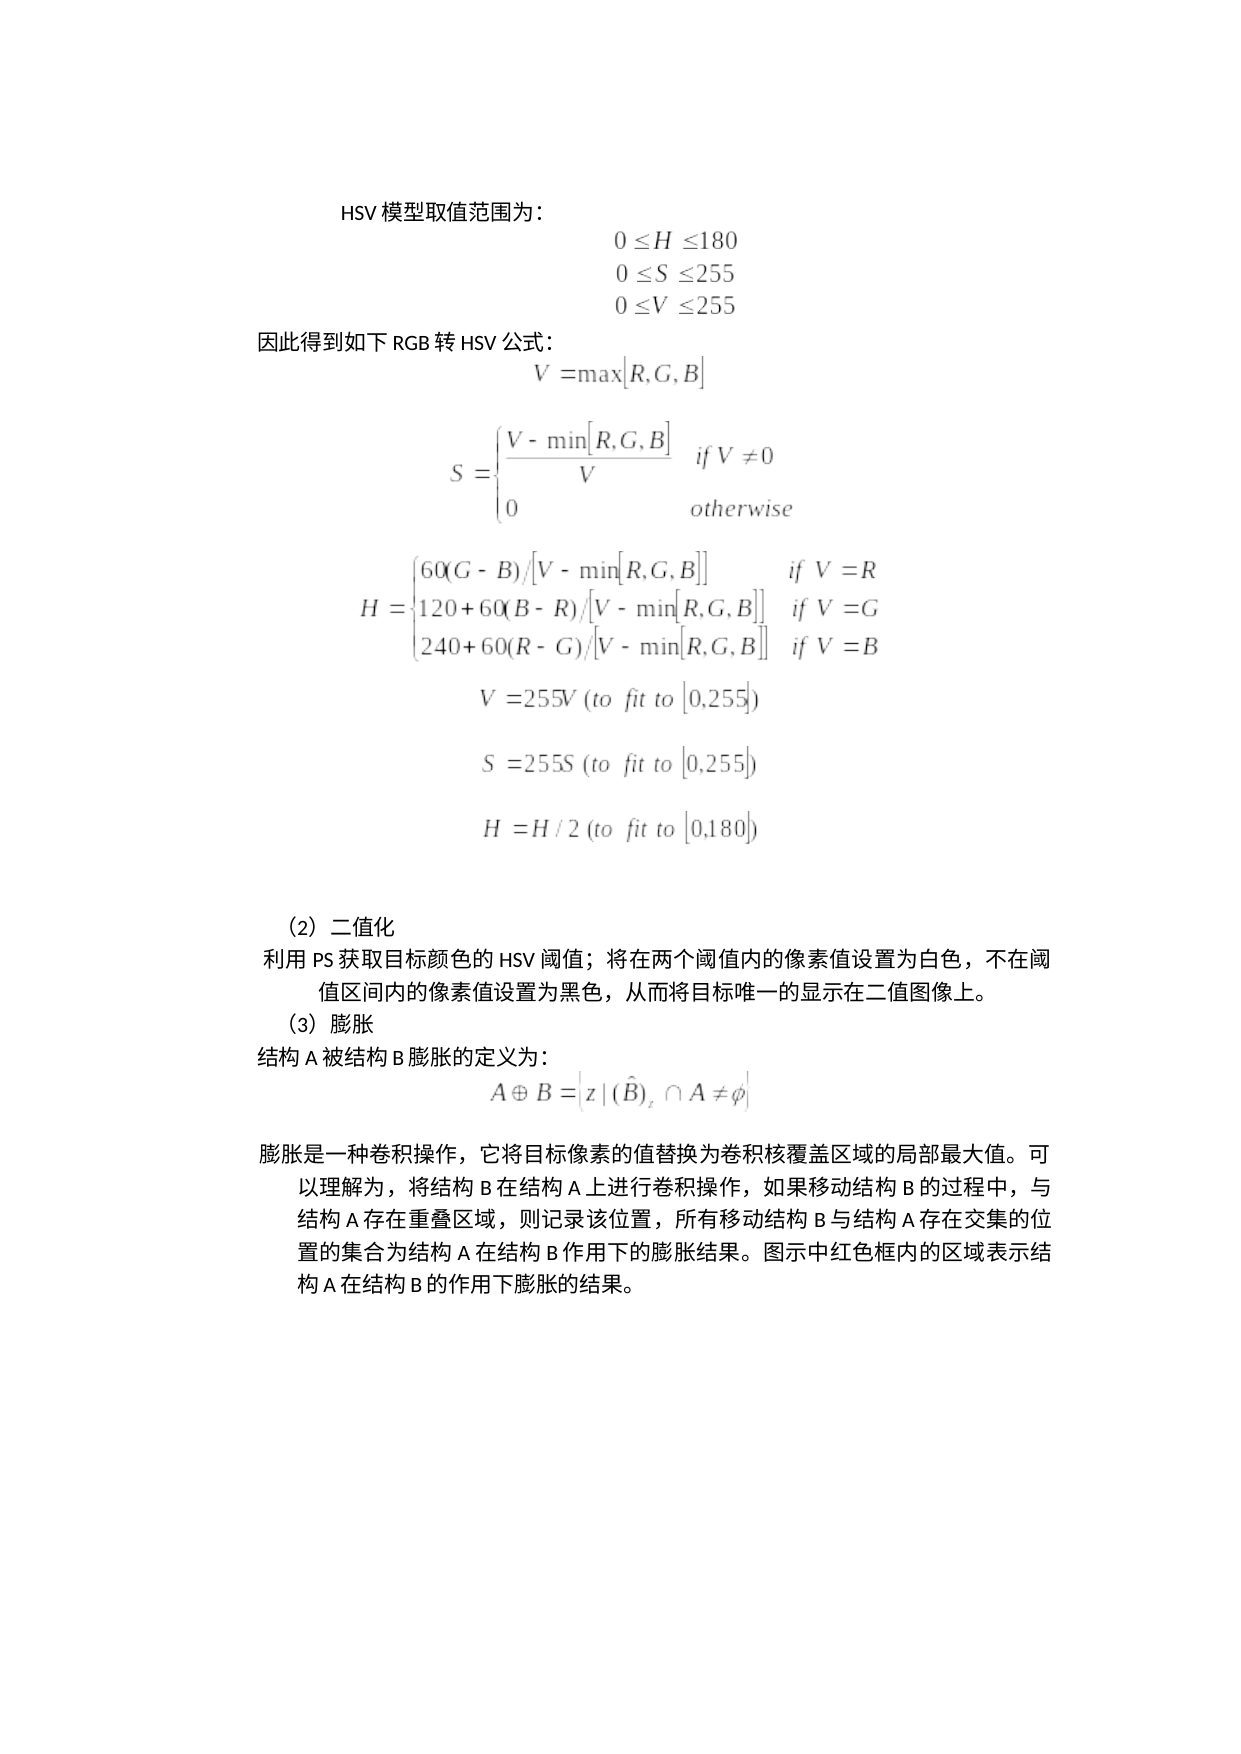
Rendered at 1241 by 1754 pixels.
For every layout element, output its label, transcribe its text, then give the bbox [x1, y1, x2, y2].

list 利用PS获取目标颜色的HSV阈值；将在两个阈值内的像素值设置为白色，不在阈值区间内的像素值设置为黑色，从而将目标唯一的显示在二值图像上。 [187, 942, 1053, 1007]
list 因此得到如下RGB转HSV公式： [187, 324, 1053, 357]
list 二值化 [187, 909, 1053, 942]
list 膨胀是一种卷积操作，它将目标像素的值替换为卷积核覆盖区域的局部最大值。可以理解为，将结构B在结构A上进行卷积操作，如果移动结构B的过程中，与结构A存在重叠区域，则记录该位置，所有移动结构B与结构A存在交集的位置的集合为结构A在结构B作用下的膨胀结果。图示中红色框内的区域表示结构A在结构B的作用下膨胀的结果。 [187, 1137, 1053, 1299]
list HSV模型取值范围为： [341, 194, 1053, 227]
list 结构A被结构B膨胀的定义为： [187, 1039, 1053, 1072]
list 膨胀 [187, 1007, 1053, 1039]
